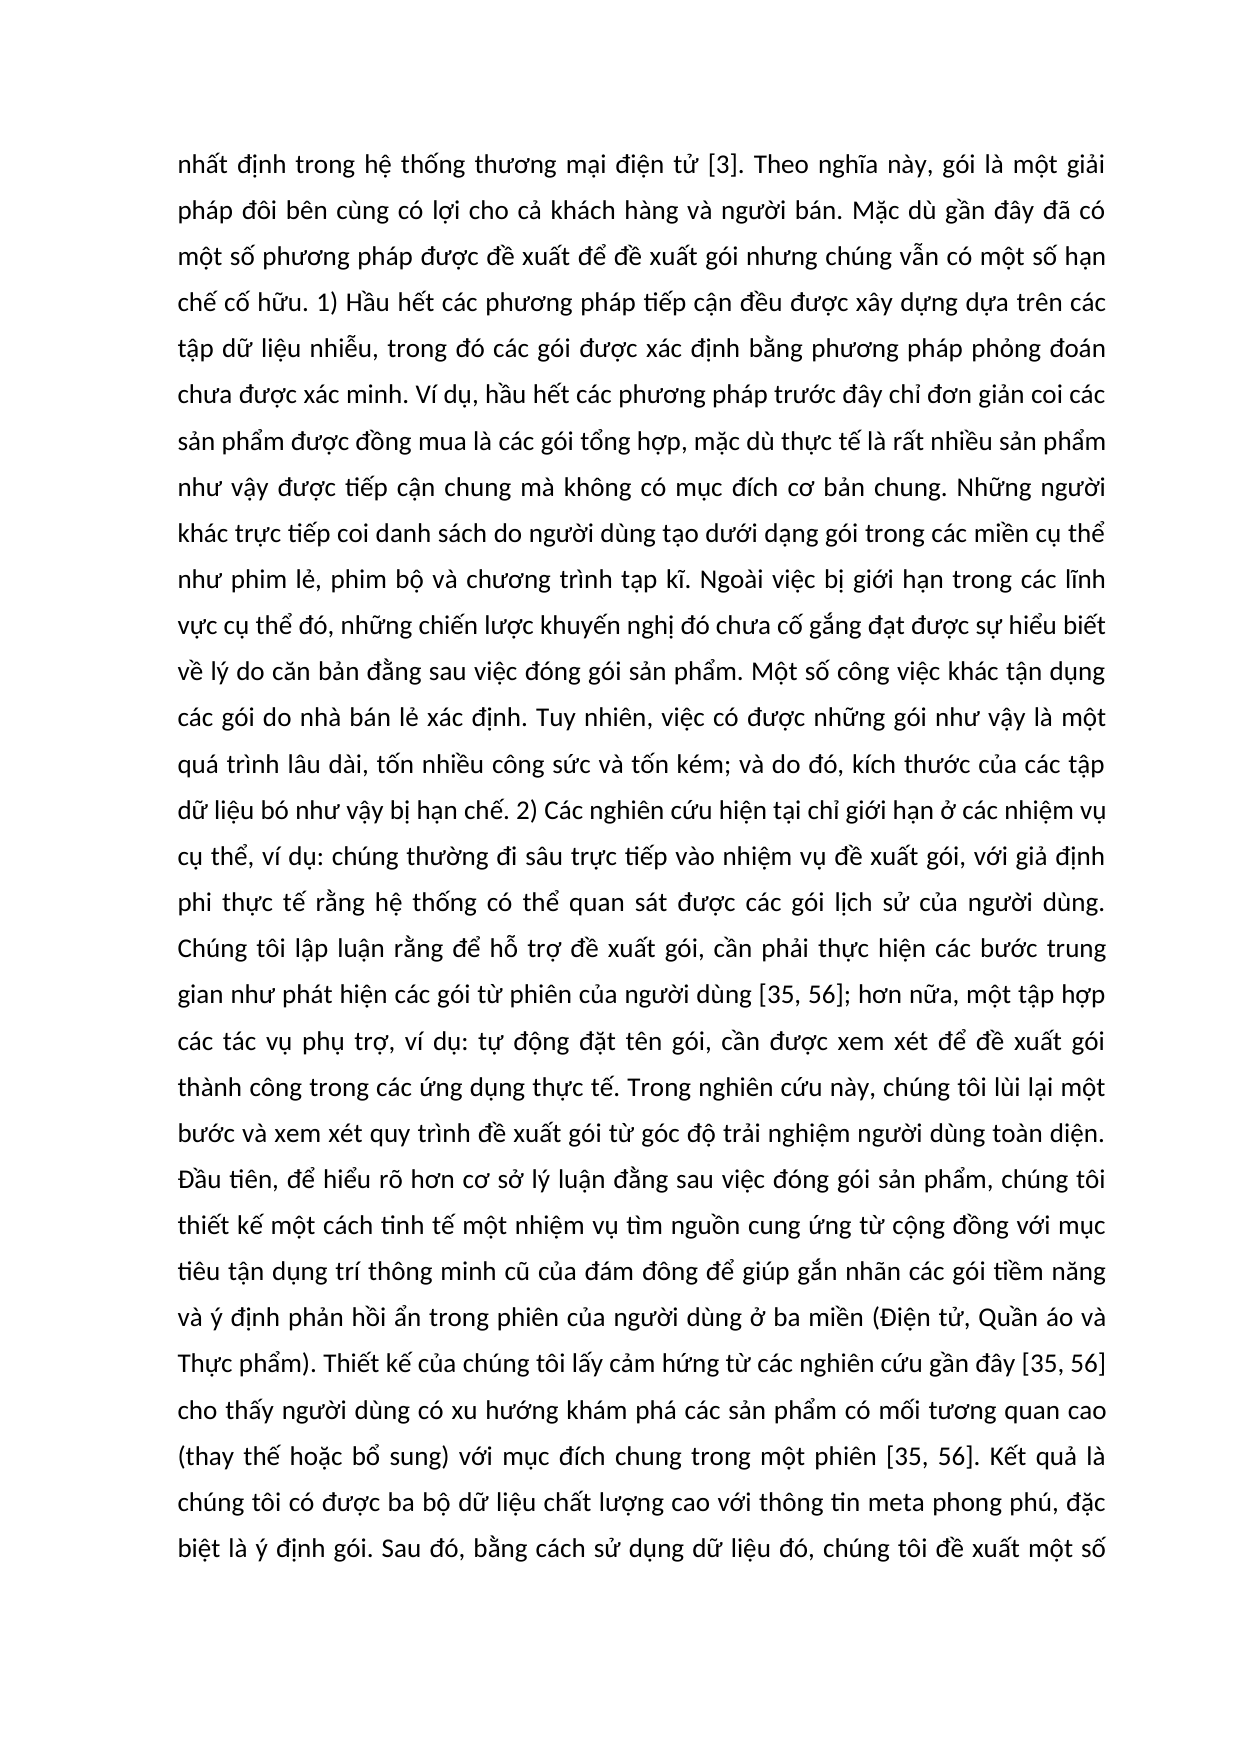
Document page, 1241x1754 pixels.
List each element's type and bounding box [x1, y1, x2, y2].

text [177, 147, 1107, 1564]
